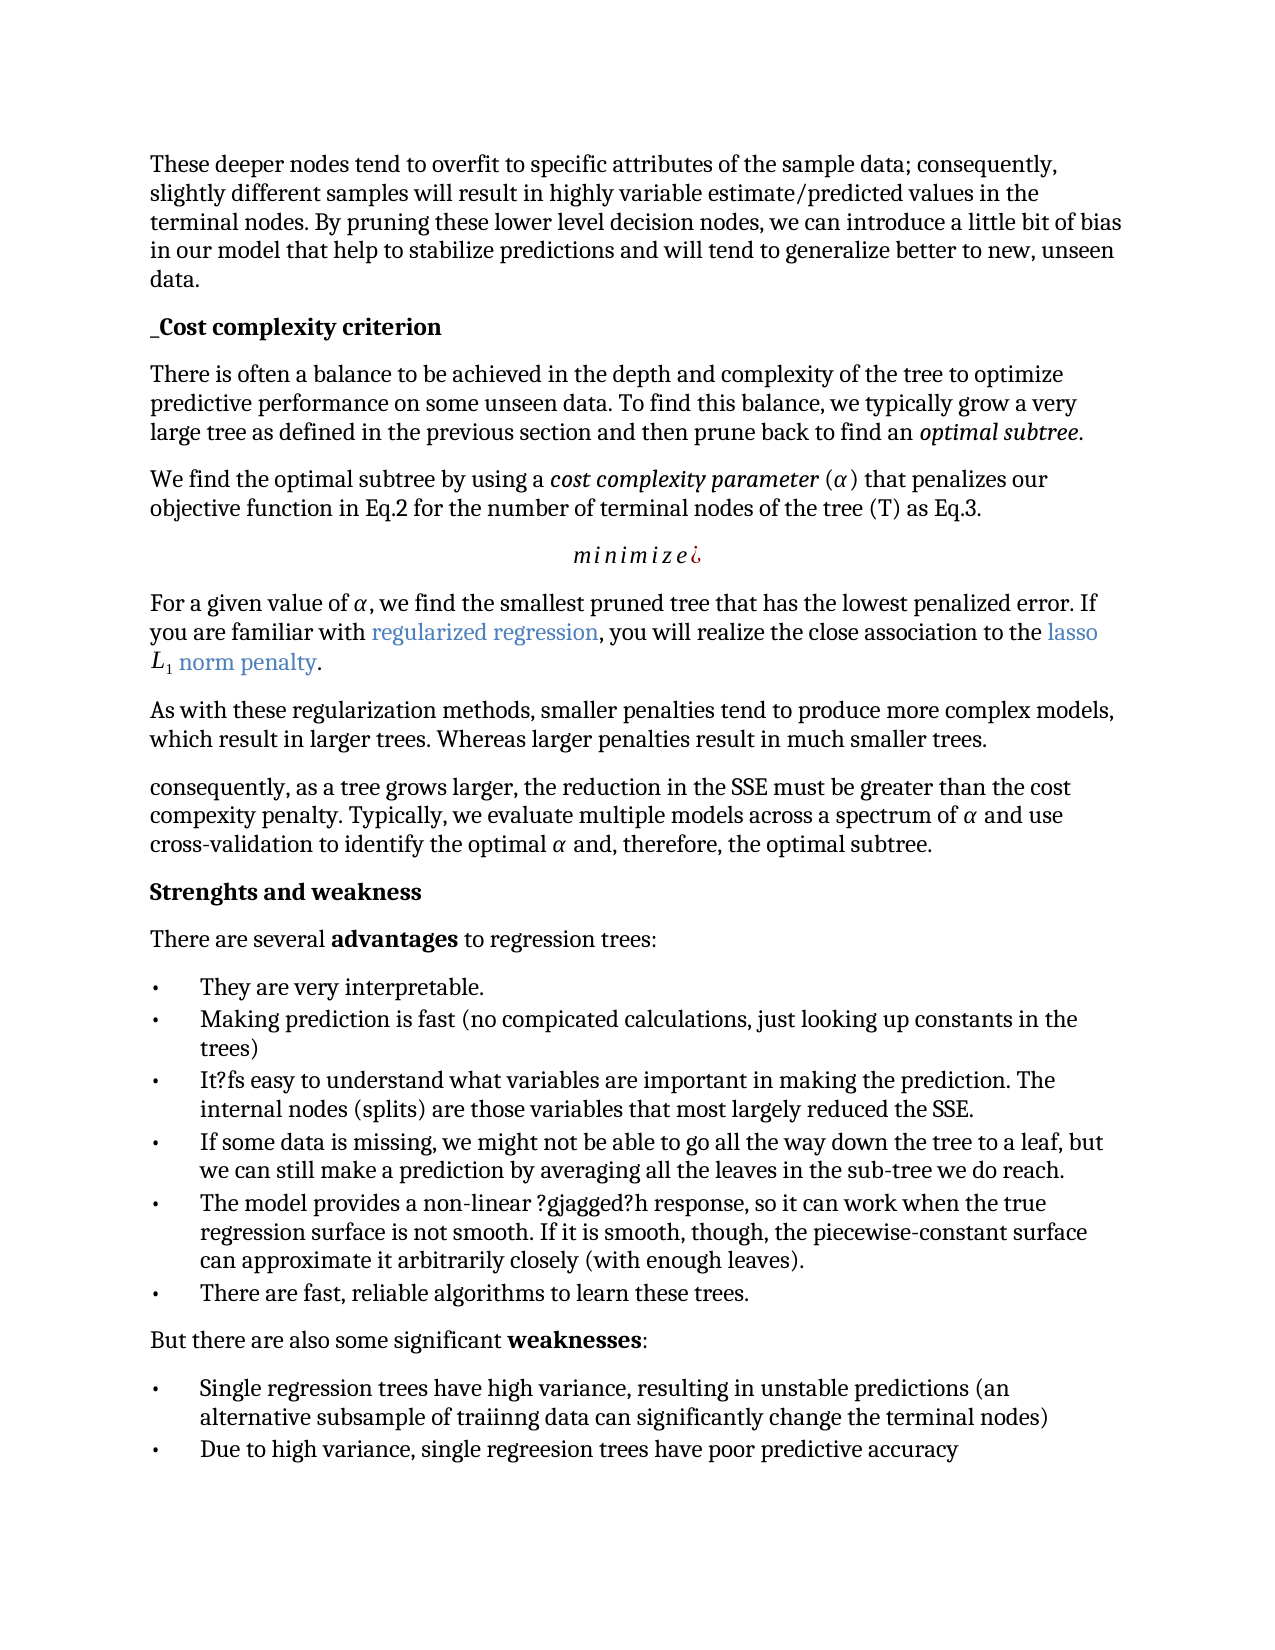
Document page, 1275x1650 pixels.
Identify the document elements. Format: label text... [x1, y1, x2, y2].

list Making prediction is fast (no compicated calculations, just looking up constants in the trees) [150, 1005, 1125, 1063]
list If some data is missing, we might not be able to go all the way down the tree to a leaf, but we can still make a prediction by averaging all the leaves in the sub-tree we do reach. [150, 1128, 1125, 1185]
text Strenghts and weakness [150, 878, 1125, 906]
list It?fs easy to understand what variables are important in making the prediction. The internal nodes (splits) are those variables that most largely reduced the SSE. [150, 1066, 1125, 1124]
list Single regression trees have high variance, resulting in unstable predictions (an alternative subsample of traiinng data can significantly change the terminal nodes) [150, 1374, 1125, 1431]
text But there are also some significant weaknesses: [150, 1326, 1125, 1355]
list They are very interpretable. [150, 973, 1125, 1001]
text _Cost complexity criterion [150, 312, 1125, 341]
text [150, 150, 1125, 294]
text As with these regularization methods, smaller penalties tend to produce more complex models, which result in larger trees. Whereas larger penalties result in much smaller trees. [150, 696, 1125, 754]
text For a given value of , we find the smallest pruned tree that has the lowest penalized error. If you are familiar with regularized regression, you will realize the close association to the lasso norm penalty. [150, 589, 1125, 678]
list There are fast, reliable algorithms to learn these trees. [150, 1279, 1125, 1308]
list The model provides a non-linear ?gjagged?h response, so it can work when the true regression surface is not smooth. If it is smooth, though, the piecewise-constant surface can approximate it arbitrarily closely (with enough leaves). [150, 1189, 1125, 1275]
text consequently, as a tree grows larger, the reduction in the SSE must be greater than the cost compexity penalty. Typically, we evaluate multiple models across a spectrum of and use cross-validation to identify the optimal and, therefore, the optimal subtree. [150, 773, 1125, 859]
list Due to high variance, single regreesion trees have poor predictive accuracy [150, 1435, 1125, 1464]
text We find the optimal subtree by using a cost complexity parameter () that penalizes our objective function in Eq.2 for the number of terminal nodes of the tree (T) as Eq.3. [150, 465, 1125, 522]
text There are several advantages to regression trees: [150, 925, 1125, 954]
text There is often a balance to be achieved in the depth and complexity of the tree to optimize predictive performance on some unseen data. To find this balance, we typically grow a very large tree as defined in the previous section and then prune back to find an optimal subtree. [150, 360, 1125, 446]
